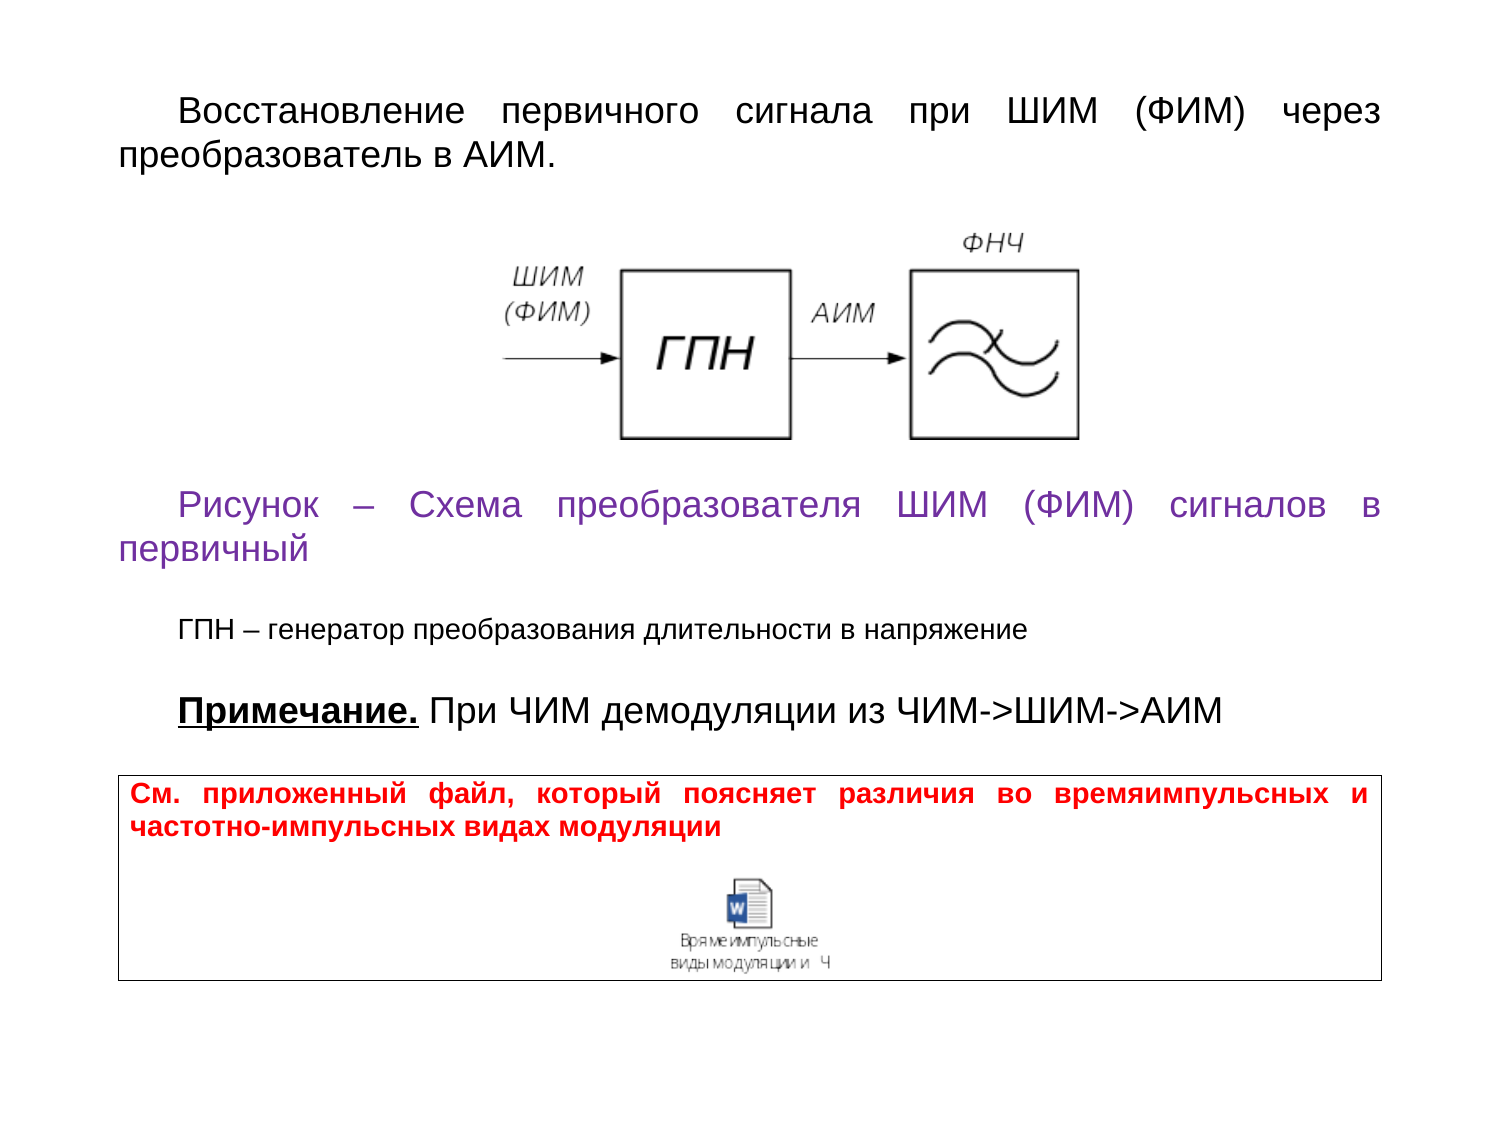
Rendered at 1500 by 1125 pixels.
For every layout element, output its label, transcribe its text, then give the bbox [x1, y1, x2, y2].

text Примечание. При ЧИМ демодуляции из ЧИМ->ШИМ->АИМ [118, 689, 1382, 732]
text Рисунок – Схема преобразователя ШИМ (ФИМ) сигналов в первичный [118, 483, 1382, 569]
text ГПН – генератор преобразования длительности в напряжение [118, 612, 1382, 646]
text Восстановление первичного сигнала при ШИМ (ФИМ) через преобразователь в АИМ. [118, 89, 1382, 175]
